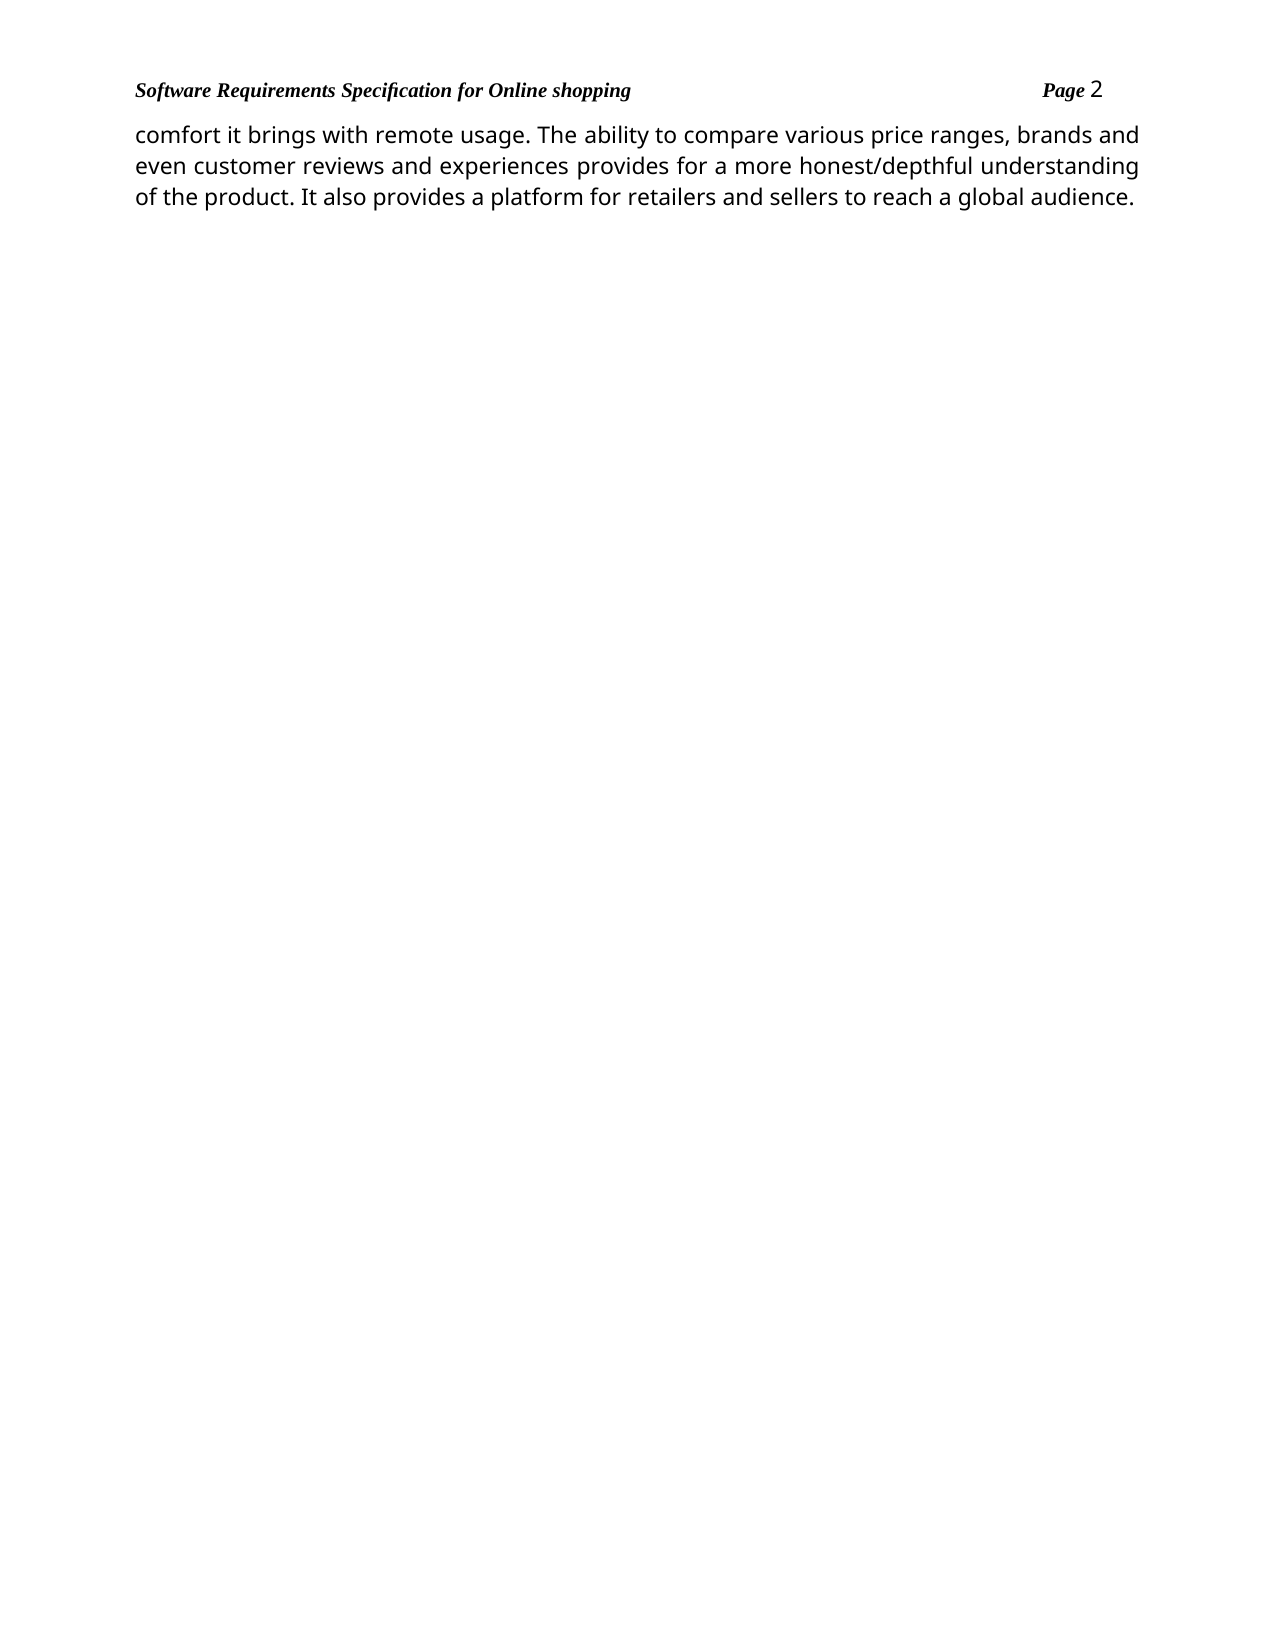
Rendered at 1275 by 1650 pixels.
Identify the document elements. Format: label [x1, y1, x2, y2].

text [135, 119, 1140, 212]
